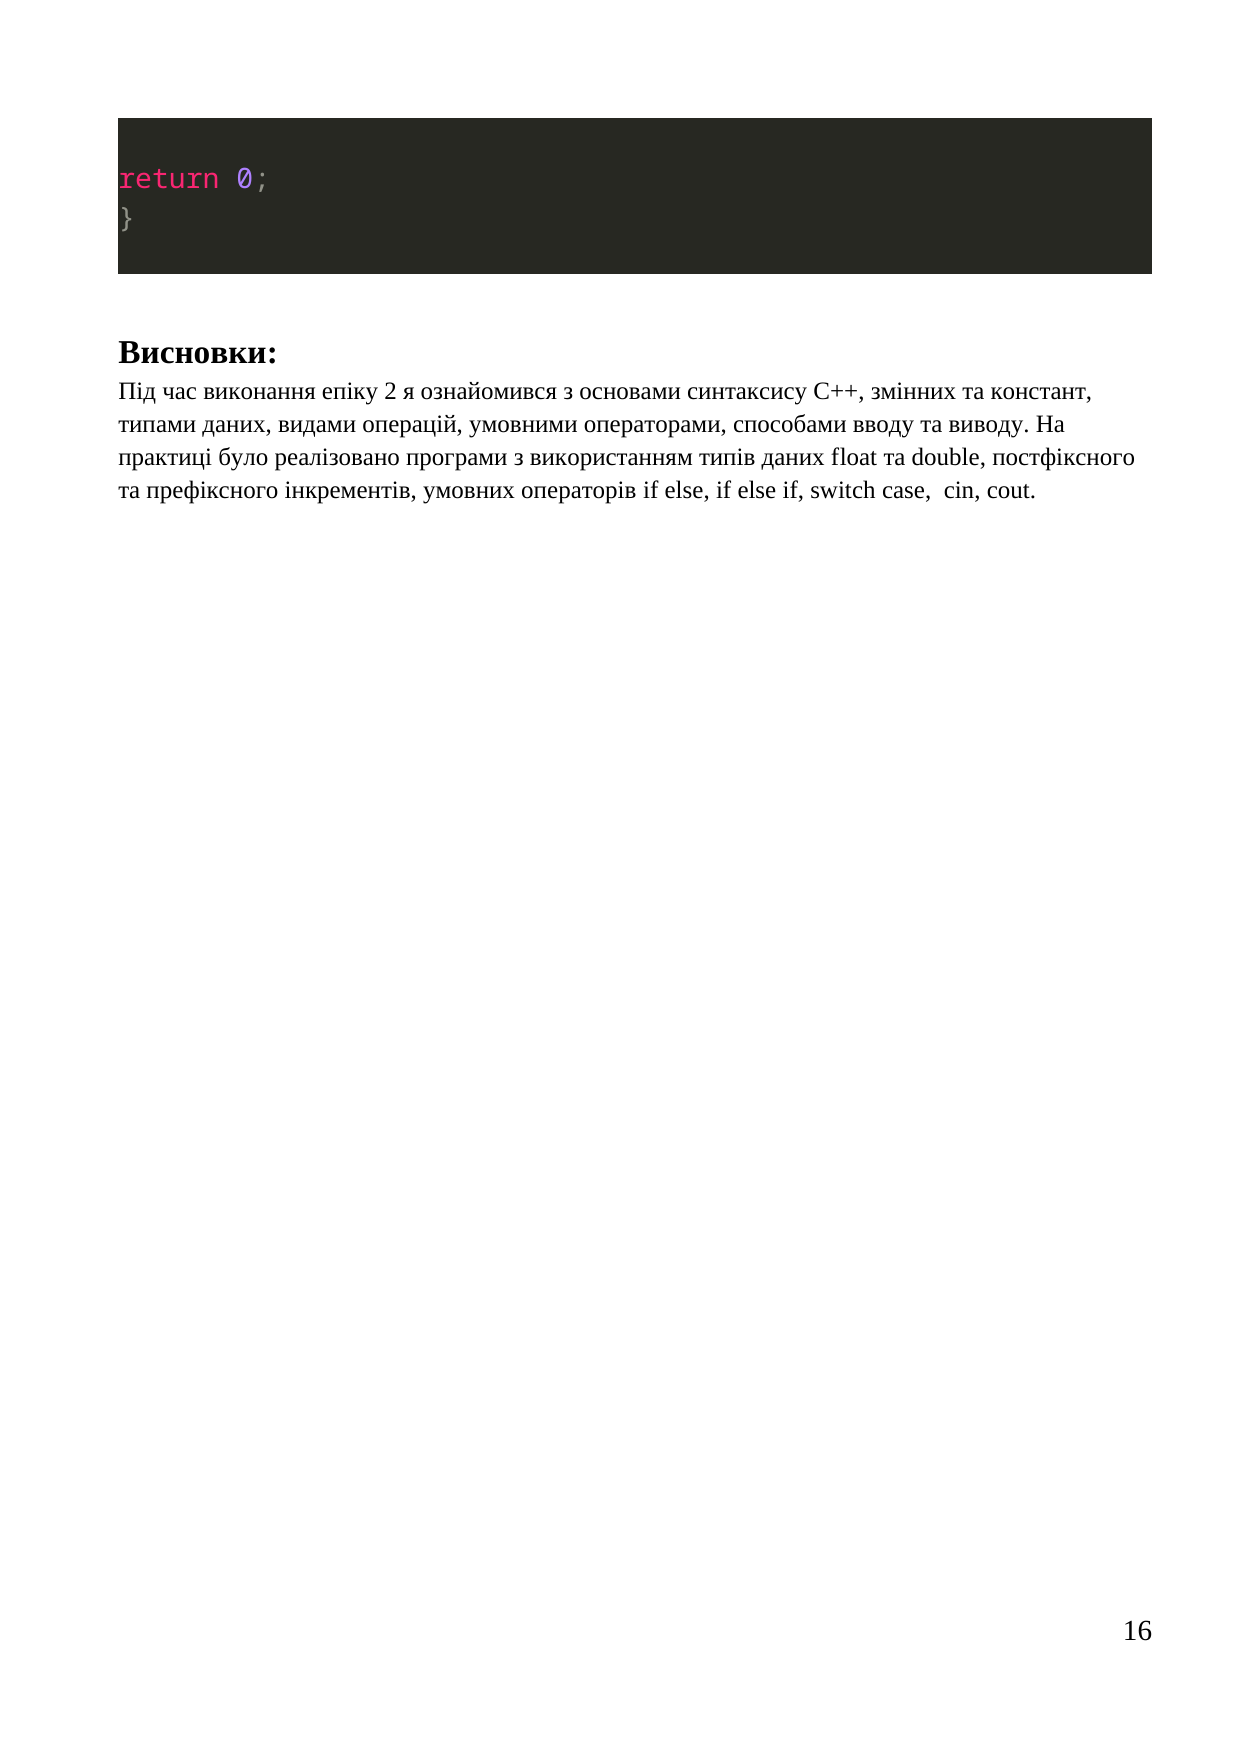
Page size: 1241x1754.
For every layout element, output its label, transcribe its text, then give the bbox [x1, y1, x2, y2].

text Під час виконання епіку 2 я ознайомився з основами синтаксису С++, змінних та констант, типами даних, видами операцій, умовними операторами, способами вводу та виводу. На практиці було реалізовано програми з використанням типів даних float та double, постфіксного та префіксного інкрементів, умовних операторів if else, if else if, switch case, cin, cout. [118, 376, 1152, 504]
subtitle Висновки: [118, 332, 1152, 371]
text } [118, 196, 1152, 235]
text return 0; [118, 157, 1152, 196]
